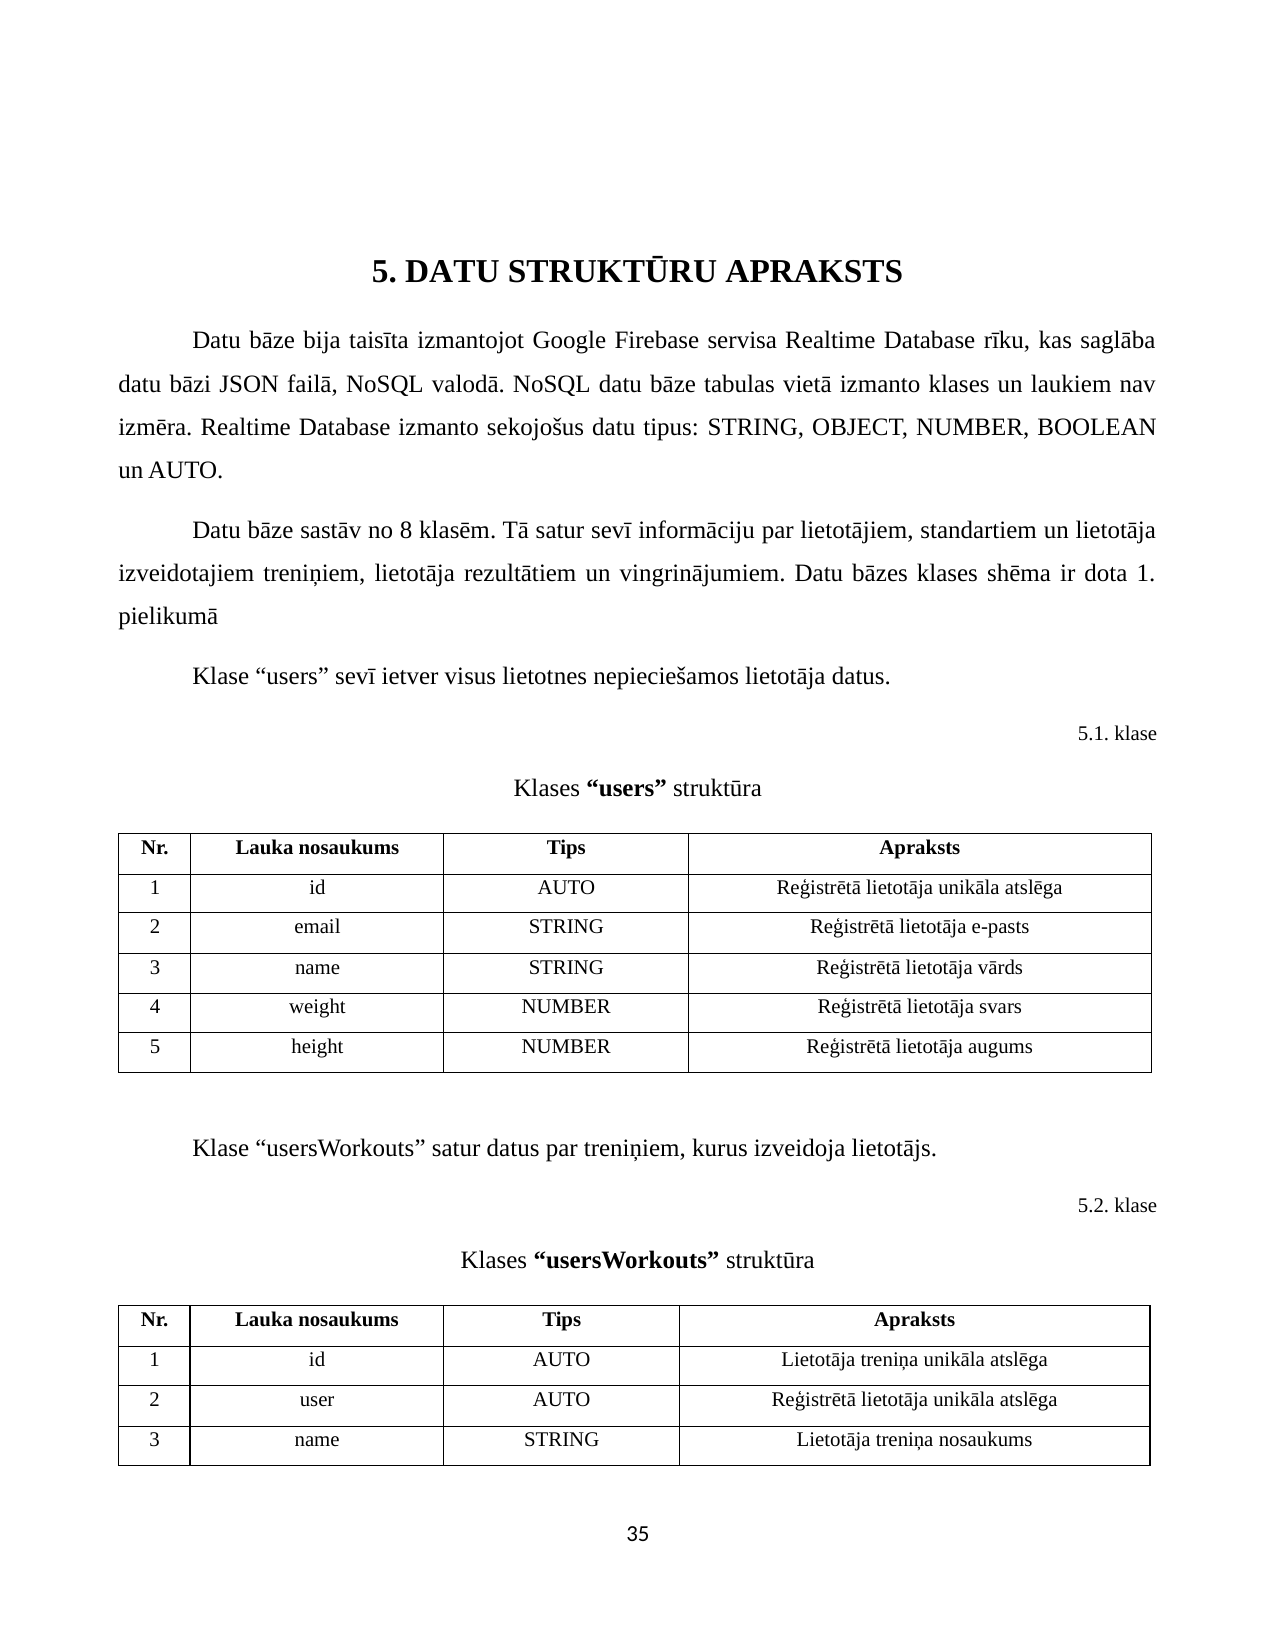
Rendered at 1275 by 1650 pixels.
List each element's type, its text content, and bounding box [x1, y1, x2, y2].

table_cell 3 [119, 1427, 189, 1465]
table_cell STRING [444, 913, 688, 952]
table_cell STRING [444, 1427, 679, 1465]
text 5. DATU STRUKTŪRU APRAKSTS [118, 251, 1157, 290]
table_cell Reģistrētā lietotāja e-pasts [689, 913, 1151, 952]
table_cell name [191, 954, 443, 993]
table_header Tips [444, 834, 688, 873]
table_cell 3 [119, 954, 190, 993]
table_cell 4 [119, 994, 190, 1032]
table_cell Reģistrētā lietotāja vārds [689, 954, 1151, 993]
table_cell height [191, 1033, 443, 1072]
table_cell Lietotāja treniņa nosaukums [680, 1427, 1149, 1465]
table_cell AUTO [444, 1347, 679, 1385]
table_cell Reģistrētā lietotāja svars [689, 994, 1151, 1032]
table_cell 1 [119, 875, 190, 912]
table_cell 2 [119, 1386, 189, 1426]
text Klases “users” struktūra [118, 773, 1157, 802]
table_cell 1 [119, 1347, 189, 1385]
table_cell user [191, 1386, 443, 1426]
text Datu bāze sastāv no 8 klasēm. Tā satur sevī informāciju par lietotājiem, standartiem un lietotāja izveidotajiem treniņiem, lietotāja rezultātiem un vingrinājumiem. Datu bāzes klases shēma ir dota 1. pielikumā [118, 515, 1157, 630]
table_header Apraksts [680, 1306, 1149, 1346]
table_cell Lietotāja treniņa unikāla atslēga [680, 1347, 1149, 1385]
table_cell id [191, 875, 443, 912]
table_cell Reģistrētā lietotāja unikāla atslēga [680, 1386, 1149, 1426]
table_cell 2 [119, 913, 190, 952]
table_cell Reģistrētā lietotāja unikāla atslēga [689, 875, 1151, 912]
text Klase “usersWorkouts” satur datus par treniņiem, kurus izveidoja lietotājs. [118, 1133, 1157, 1162]
table_header Lauka nosaukums [191, 1306, 443, 1346]
table_cell name [191, 1427, 443, 1465]
table_header Nr. [119, 1306, 189, 1346]
table_cell AUTO [444, 875, 688, 912]
table_header Apraksts [689, 834, 1151, 873]
table_cell id [191, 1347, 443, 1385]
table_cell STRING [444, 954, 688, 993]
table_header Nr. [119, 834, 190, 873]
table_cell Reģistrētā lietotāja augums [689, 1033, 1151, 1072]
table_cell email [191, 913, 443, 952]
table_header Lauka nosaukums [191, 834, 443, 873]
table_cell NUMBER [444, 1033, 688, 1072]
table_cell weight [191, 994, 443, 1032]
table_cell AUTO [444, 1386, 679, 1426]
table_cell 5 [119, 1033, 190, 1072]
table_header Tips [444, 1306, 679, 1346]
table_cell NUMBER [444, 994, 688, 1032]
text 5.2. klase [118, 1193, 1157, 1217]
text Klase “users” sevī ietver visus lietotnes nepieciešamos lietotāja datus. [118, 661, 1157, 689]
text Klases “usersWorkouts” struktūra [118, 1245, 1157, 1274]
text 5.1. klase [118, 721, 1157, 744]
text Datu bāze bija taisīta izmantojot Google Firebase servisa Realtime Database rīku, kas saglāba datu bāzi JSON failā, NoSQL valodā. NoSQL datu bāze tabulas vietā izmanto klases un laukiem nav izmēra. Realtime Database izmanto sekojošus datu tipus: STRING, OBJECT, NUMBER, BOOLEAN un AUTO. [118, 326, 1157, 484]
